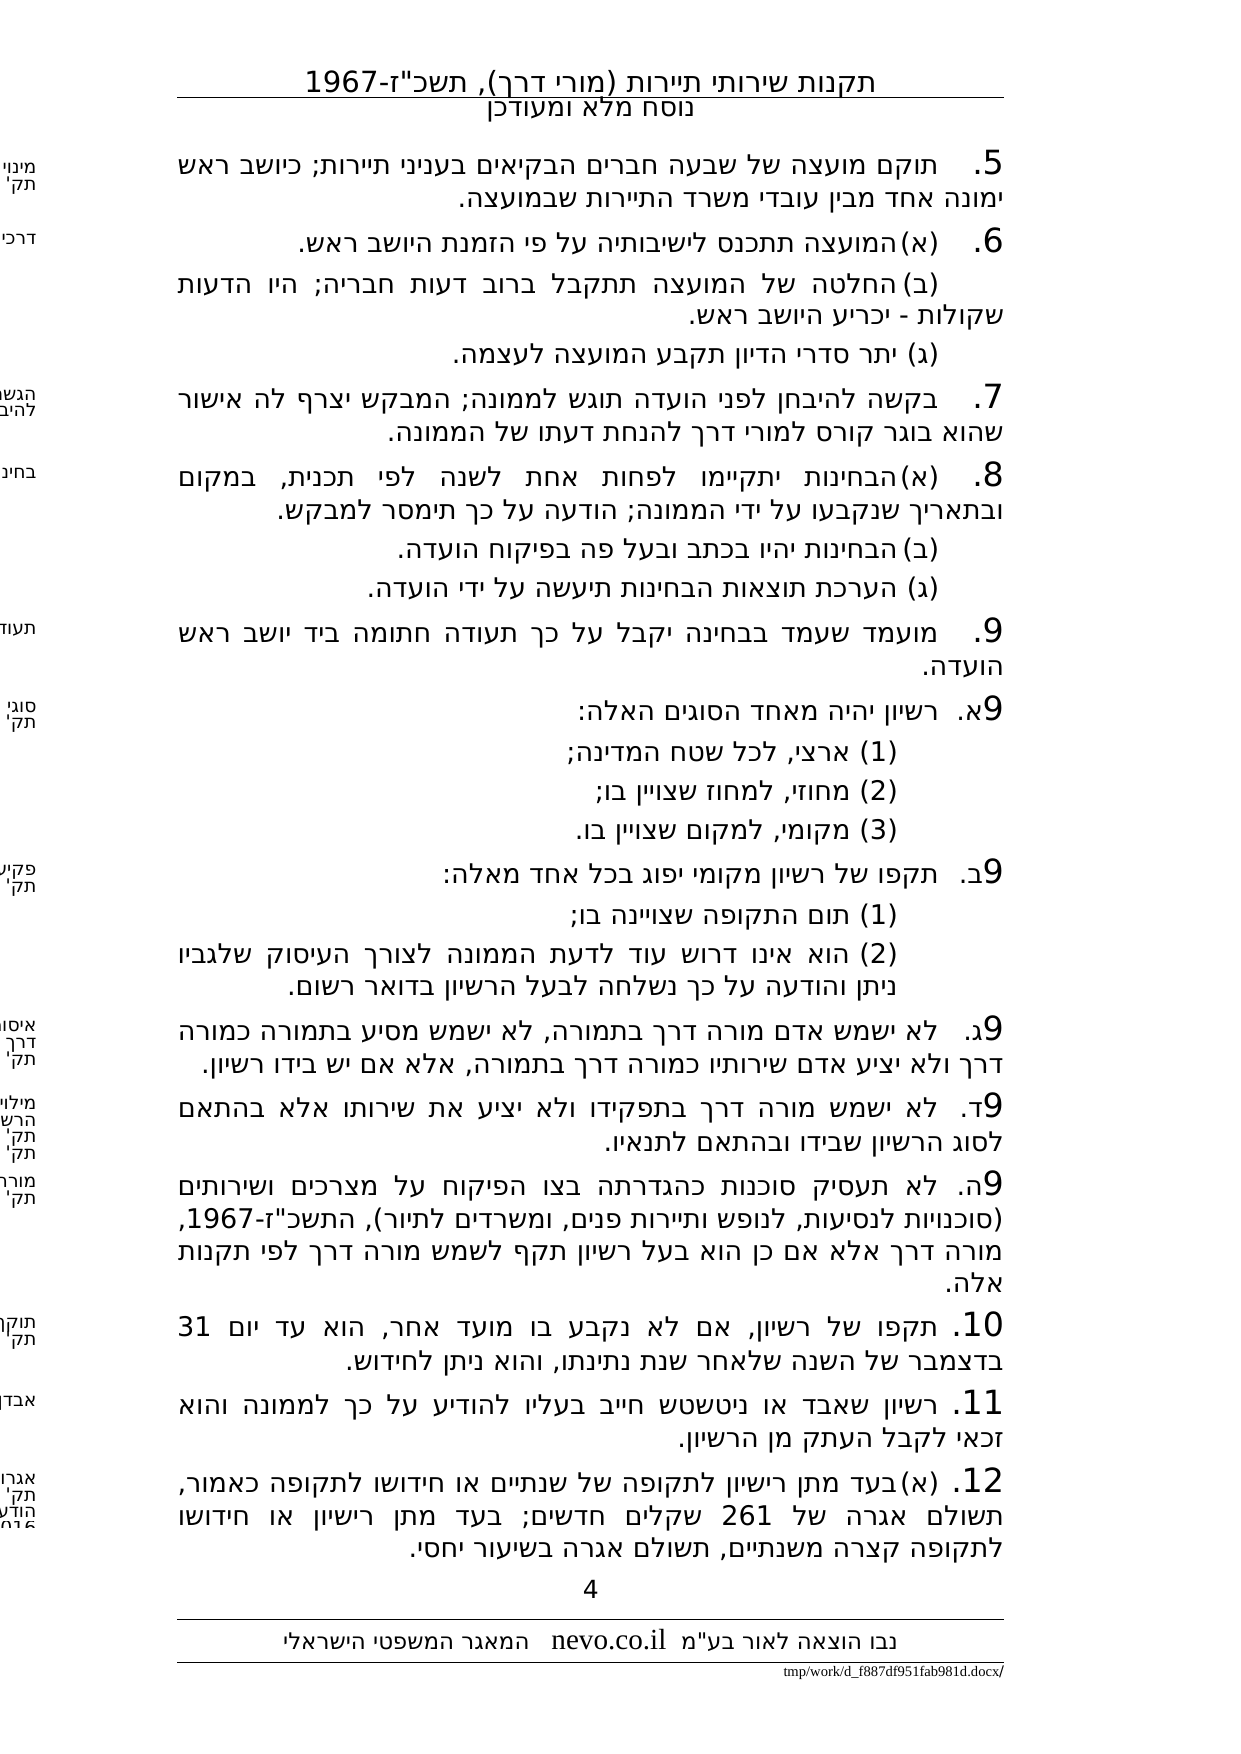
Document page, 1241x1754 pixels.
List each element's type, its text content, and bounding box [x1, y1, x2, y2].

text 12. (א) בעד מתן רישיון לתקופה של שנתיים או חידושו לתקופה כאמור, תשולם אגרה של 261 שקלים חדשים; בעד מתן רישיון או חידושו לתקופה קצרה משנתיים, תשולם אגרה בשיעור יחסי. [177, 1462, 1004, 1564]
text 8. (א) הבחינות יתקיימו לפחות אחת לשנה לפי תכנית, במקום ובתאריך שנקבעו על ידי הממונה; הודעה על כך תימסר למבקש. [177, 456, 1004, 526]
text 9. מועמד שעמד בבחינה יקבל על כך תעודה חתומה ביד יושב ראש הועדה. [177, 612, 1004, 682]
text 9ב. תקפו של רשיון מקומי יפוג בכל אחד מאלה: [177, 853, 1004, 892]
text (2) הוא אינו דרוש עוד לדעת הממונה לצורך העיסוק שלגביו ניתן והודעה על כך נשלחה לבעל הרשיון בדואר רשום. [177, 938, 898, 1002]
text (3) מקומי, למקום שצויין בו. [177, 814, 898, 846]
text 9ה. לא תעסיק סוכנות כהגדרתה בצו הפיקוח על מצרכים ושירותים (סוכנויות לנסיעות, לנופש ותיירות פנים, ומשרדים לתיור), התשכ"ז-1967, מורה דרך אלא אם כן הוא בעל רשיון תקף לשמש מורה דרך לפי תקנות אלה. [177, 1165, 1004, 1298]
text (ג) יתר סדרי הדיון תקבע המועצה לעצמה. [177, 338, 1004, 370]
text 10. תקפו של רשיון, אם לא נקבע בו מועד אחר, הוא עד יום 31 בדצמבר של השנה שלאחר שנת נתינתו, והוא ניתן לחידוש. [177, 1306, 1004, 1376]
text 7. בקשה להיבחן לפני הועדה תוגש לממונה; המבקש יצרף לה אישור שהוא בוגר קורס למורי דרך להנחת דעתו של הממונה. [177, 378, 1004, 448]
text 5. תוקם מועצה של שבעה חברים הבקיאים בעניני תיירות; כיושב ראש ימונה אחד מבין עובדי משרד התיירות שבמועצה. [177, 144, 1004, 214]
text 11. רשיון שאבד או ניטשטש חייב בעליו להודיע על כך לממונה והוא זכאי לקבל העתק מן הרשיון. [177, 1384, 1004, 1454]
text (ב) הבחינות יהיו בכתב ובעל פה בפיקוח הועדה. [177, 533, 1004, 565]
text 9א. רשיון יהיה מאחד הסוגים האלה: [177, 689, 1004, 728]
text 9ד. לא ישמש מורה דרך בתפקידו ולא יציע את שירותו אלא בהתאם לסוג הרשיון שבידו ובהתאם לתנאיו. [177, 1087, 1004, 1157]
text (1) תום התקופה שצויינה בו; [177, 899, 898, 931]
text (1) ארצי, לכל שטח המדינה; [177, 736, 898, 767]
text (2) מחוזי, למחוז שצויין בו; [177, 775, 898, 806]
text 6. (א) המועצה תתכנס לישיבותיה על פי הזמנת היושב ראש. [177, 222, 1004, 260]
text (ב) החלטה של המועצה תתקבל ברוב דעות חבריה; היו הדעות שקולות - יכריע היושב ראש. [177, 268, 1004, 331]
text (ג) הערכת תוצאות הבחינות תיעשה על ידי הועדה. [177, 572, 1004, 604]
text 9ג. לא ישמש אדם מורה דרך בתמורה, לא ישמש מסיע בתמורה כמורה דרך ולא יציע אדם שירותיו כמורה דרך בתמורה, אלא אם יש בידו רשיון. [177, 1009, 1004, 1079]
